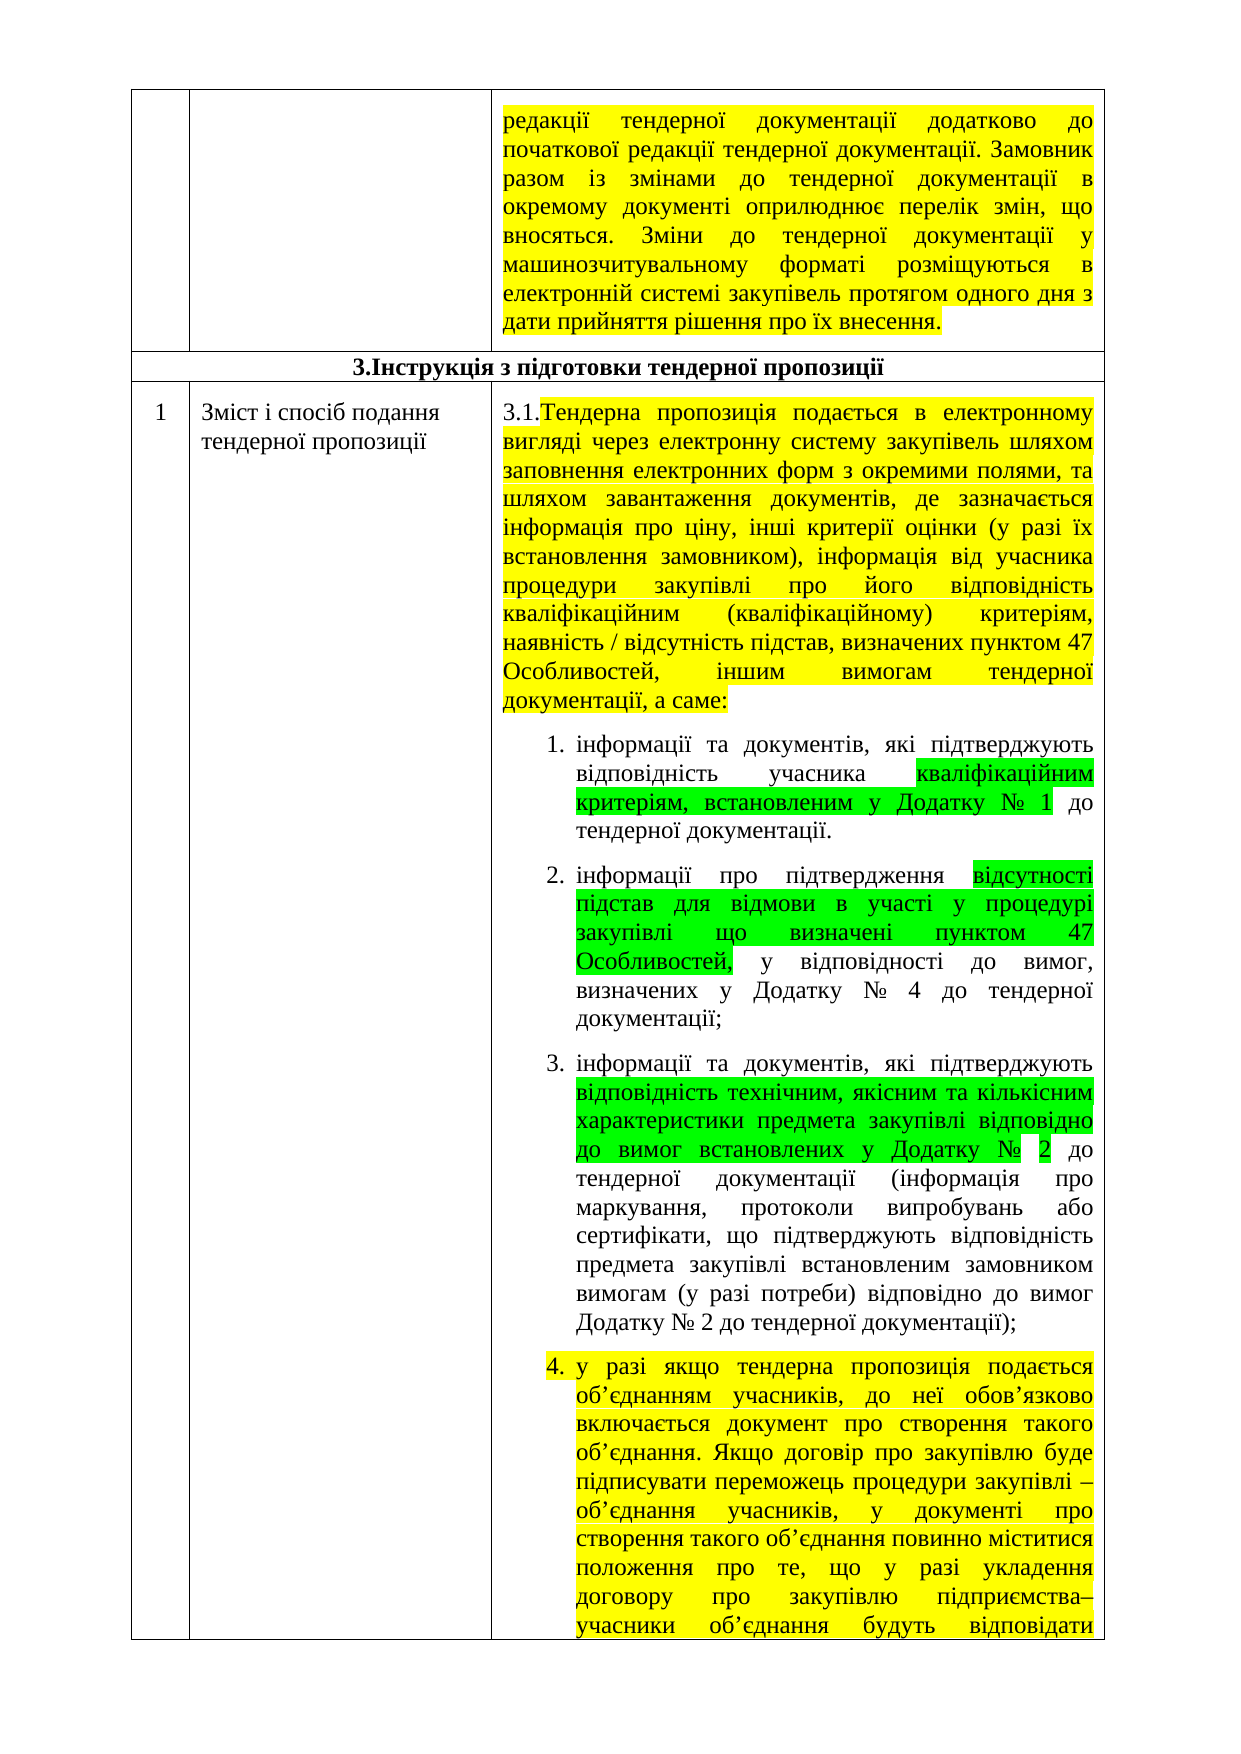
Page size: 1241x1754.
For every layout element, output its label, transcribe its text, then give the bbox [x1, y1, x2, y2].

table_cell 3.Інструкція з підготовки тендерної пропозиції [132, 352, 1104, 381]
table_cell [190, 90, 491, 351]
table_cell 1 [132, 382, 189, 1638]
table_cell 2 [132, 90, 189, 351]
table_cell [492, 382, 1104, 1638]
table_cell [190, 382, 491, 1638]
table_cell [492, 90, 1104, 351]
